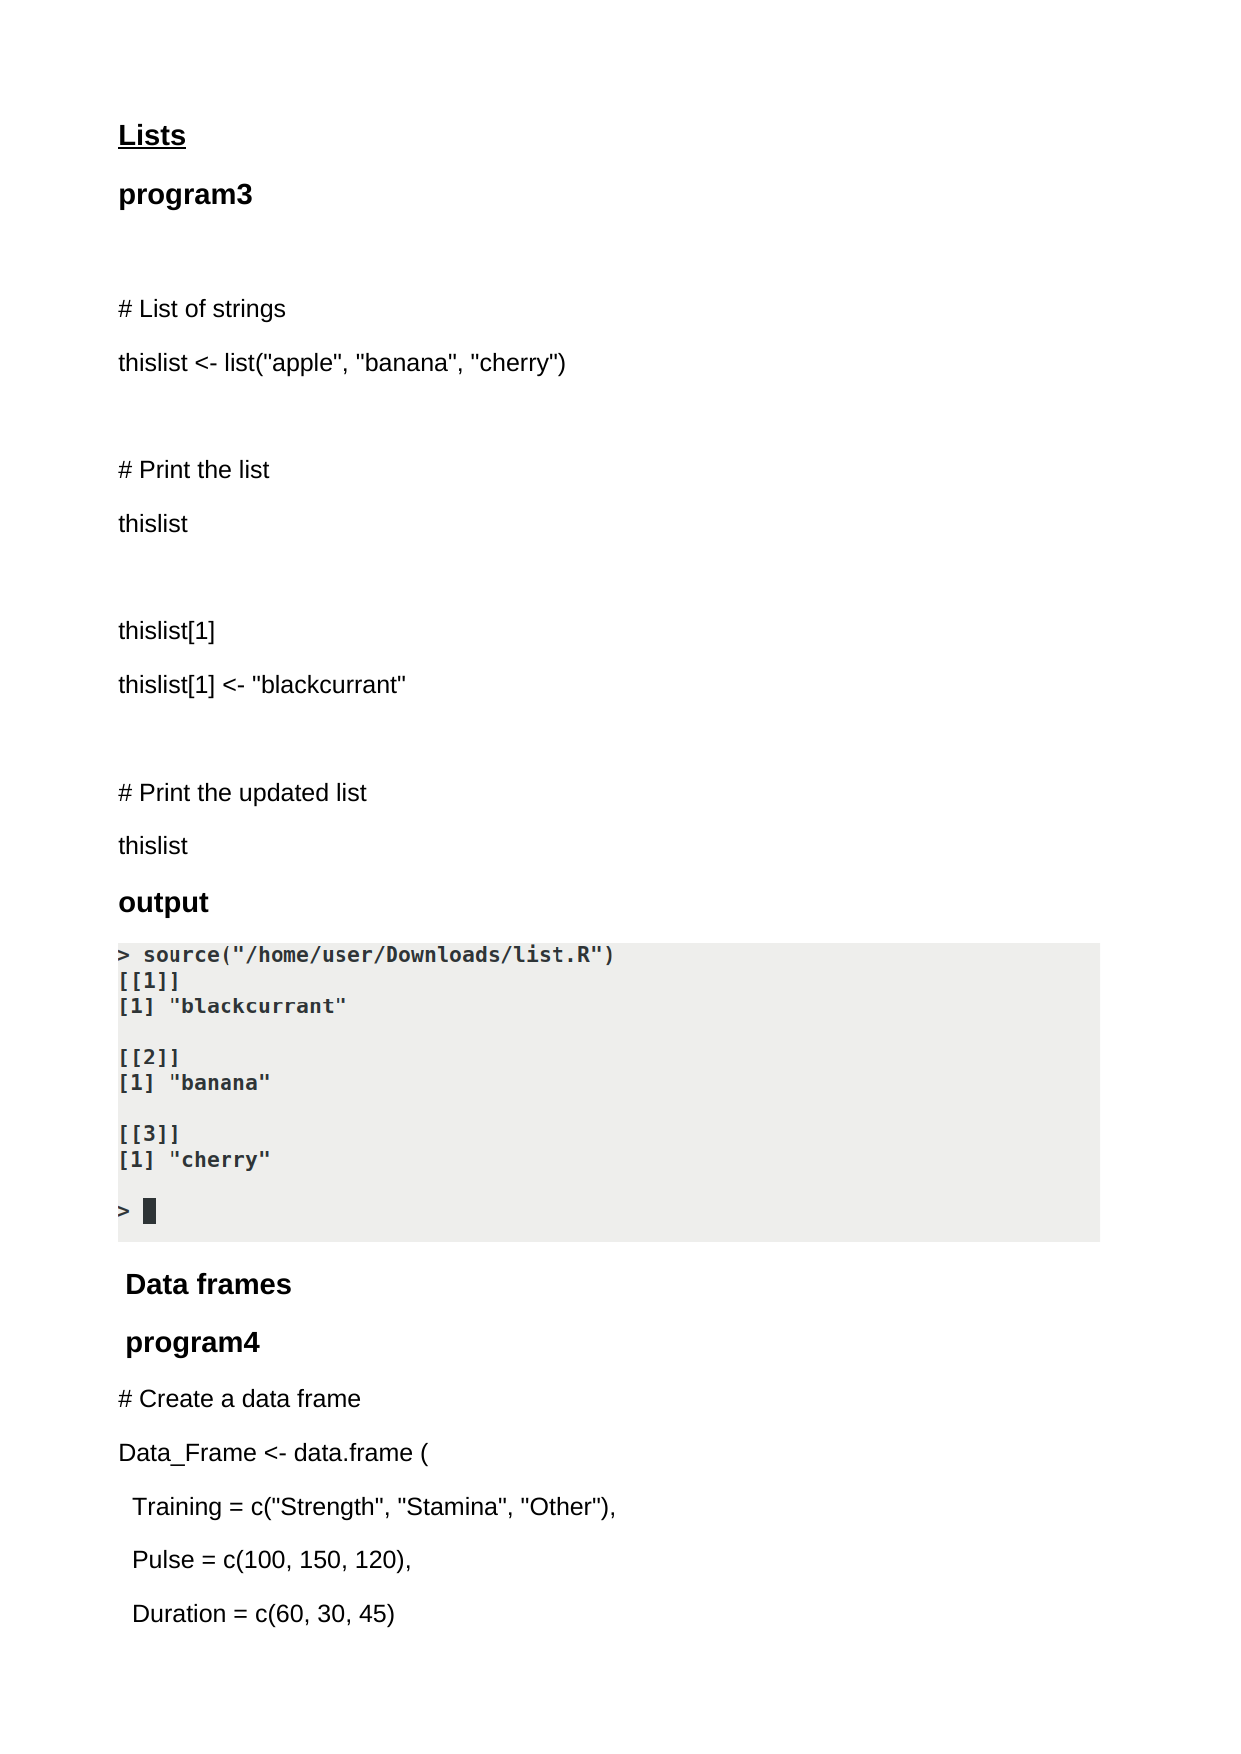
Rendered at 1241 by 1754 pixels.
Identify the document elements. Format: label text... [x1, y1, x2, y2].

text Lists [118, 118, 1122, 152]
text # Print the updated list [118, 777, 1122, 806]
text program4 [118, 1326, 1122, 1359]
text # Create a data frame [118, 1384, 1122, 1413]
text thislist [118, 831, 1122, 860]
text # Print the list [118, 455, 1122, 484]
text Data_Frame <- data.frame ( [118, 1438, 1122, 1467]
text program3 [118, 177, 1122, 210]
text output [118, 885, 1122, 918]
text Duration = c(60, 30, 45) [118, 1599, 1122, 1628]
text Training = c("Strength", "Stamina", "Other"), [118, 1492, 1122, 1520]
text # List of strings [118, 294, 1122, 322]
picture [118, 943, 1100, 1242]
text thislist <- list("apple", "banana", "cherry") [118, 347, 1122, 376]
text thislist[1] <- "blackcurrant" [118, 670, 1122, 699]
text Pulse = c(100, 150, 120), [118, 1545, 1122, 1574]
text Data frames [118, 1267, 1122, 1301]
text thislist[1] [118, 616, 1122, 645]
text thislist [118, 509, 1122, 537]
